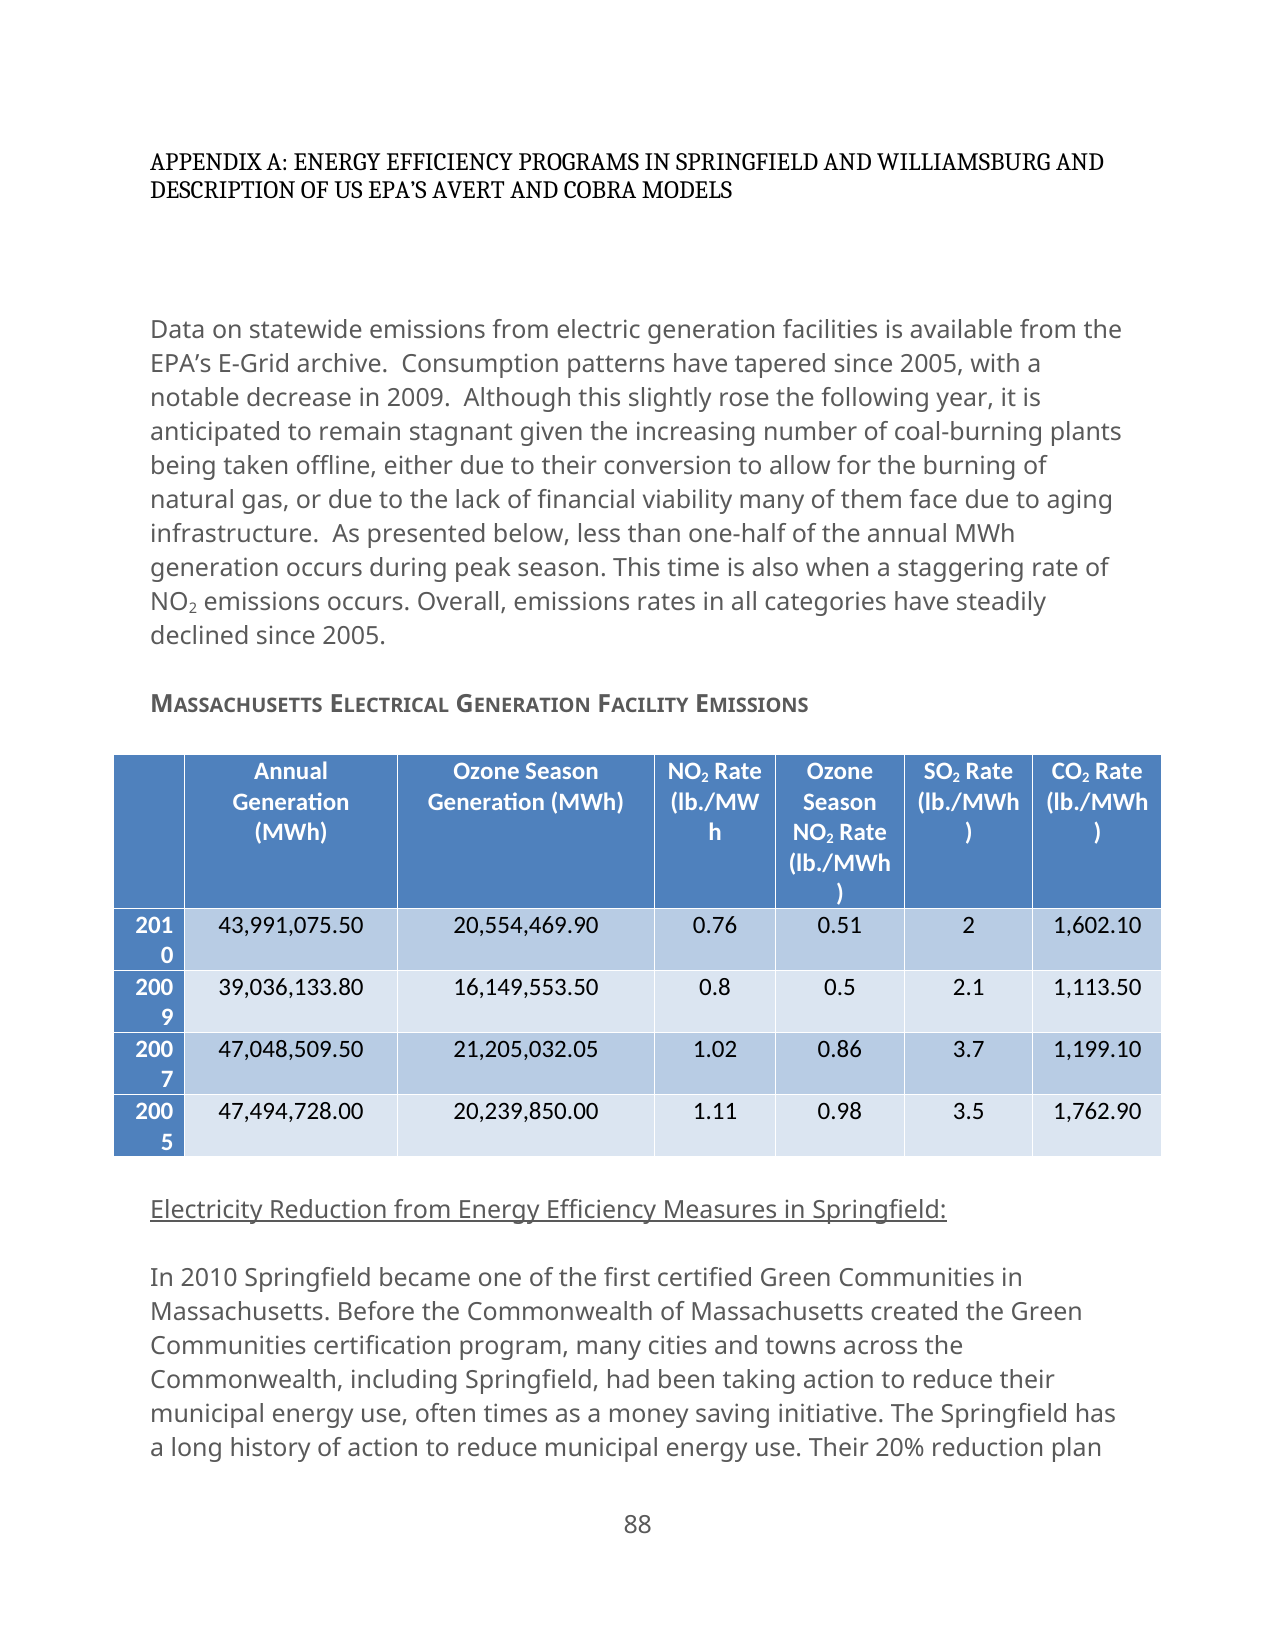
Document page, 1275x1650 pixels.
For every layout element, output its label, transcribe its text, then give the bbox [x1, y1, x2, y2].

table_cell 47,048,509.50 [185, 1033, 397, 1094]
subtitle APPENDIX a: Energy Efficiency Programs In Springfield and Williamsburg and Description of US EPA’s Avert and COBRA models [150, 147, 1125, 205]
table_cell 2005 [114, 1095, 184, 1156]
table_cell 2010 [114, 909, 184, 970]
table_cell 47,494,728.00 [185, 1095, 397, 1156]
table_cell 0.51 [776, 909, 904, 970]
table_cell 1,602.10 [1033, 909, 1161, 970]
text Electricity Reduction from Energy Efficiency Measures in Springfield: [150, 1191, 1125, 1259]
table_cell 0.76 [655, 909, 775, 970]
table_cell 1,113.50 [1033, 971, 1161, 1032]
table_cell 2 [905, 909, 1032, 970]
table_cell 3.5 [905, 1095, 1032, 1156]
table_cell 20,554,469.90 [398, 909, 654, 970]
table_cell 3.7 [905, 1033, 1032, 1094]
table_header NO2 Rate (lb./MWh [655, 755, 775, 908]
table_cell 2009 [114, 971, 184, 1032]
table_cell 0.5 [776, 971, 904, 1032]
table_cell 21,205,032.05 [398, 1033, 654, 1094]
table_cell 43,991,075.50 [185, 909, 397, 970]
table_cell 1,199.10 [1033, 1033, 1161, 1094]
table_cell 16,149,553.50 [398, 971, 654, 1032]
table_cell 20,239,850.00 [398, 1095, 654, 1156]
table_header SO2 Rate (lb./MWh) [905, 755, 1032, 908]
table_cell 39,036,133.80 [185, 971, 397, 1032]
text Data on statewide emissions from electric generation facilities is available from the EPA’s E-Grid archive. Consumption patterns have tapered since 2005, with a notable decrease in 2009. Although this slightly rose the following year, it is anticipated to remain stagnant given the increasing number of coal-burning plants being taken offline, either due to their conversion to allow for the burning of natural gas, or due to the lack of financial viability many of them face due to aging infrastructure. As presented below, less than one-half of the annual MWh generation occurs during peak season. This time is also when a staggering rate of NO2 emissions occurs. Overall, emissions rates in all categories have steadily declined since 2005. [150, 311, 1125, 652]
table_cell 0.8 [655, 971, 775, 1032]
table_header Ozone Season Generation (MWh) [398, 755, 654, 908]
table_cell 0.98 [776, 1095, 904, 1156]
table_cell 2007 [114, 1033, 184, 1094]
table_header [114, 755, 184, 908]
table_cell 1.02 [655, 1033, 775, 1094]
table_header Annual Generation (MWh) [185, 755, 397, 908]
table_cell 1.11 [655, 1095, 775, 1156]
table_header Ozone Season NO2 Rate (lb./MWh) [776, 755, 904, 908]
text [150, 1259, 1125, 1464]
table_header CO2 Rate (lb./MWh) [1033, 755, 1161, 908]
table_cell 0.86 [776, 1033, 904, 1094]
table_cell 2.1 [905, 971, 1032, 1032]
table_cell 1,762.90 [1033, 1095, 1161, 1156]
text Massachusetts Electrical Generation Facility Emissions [150, 686, 1125, 720]
